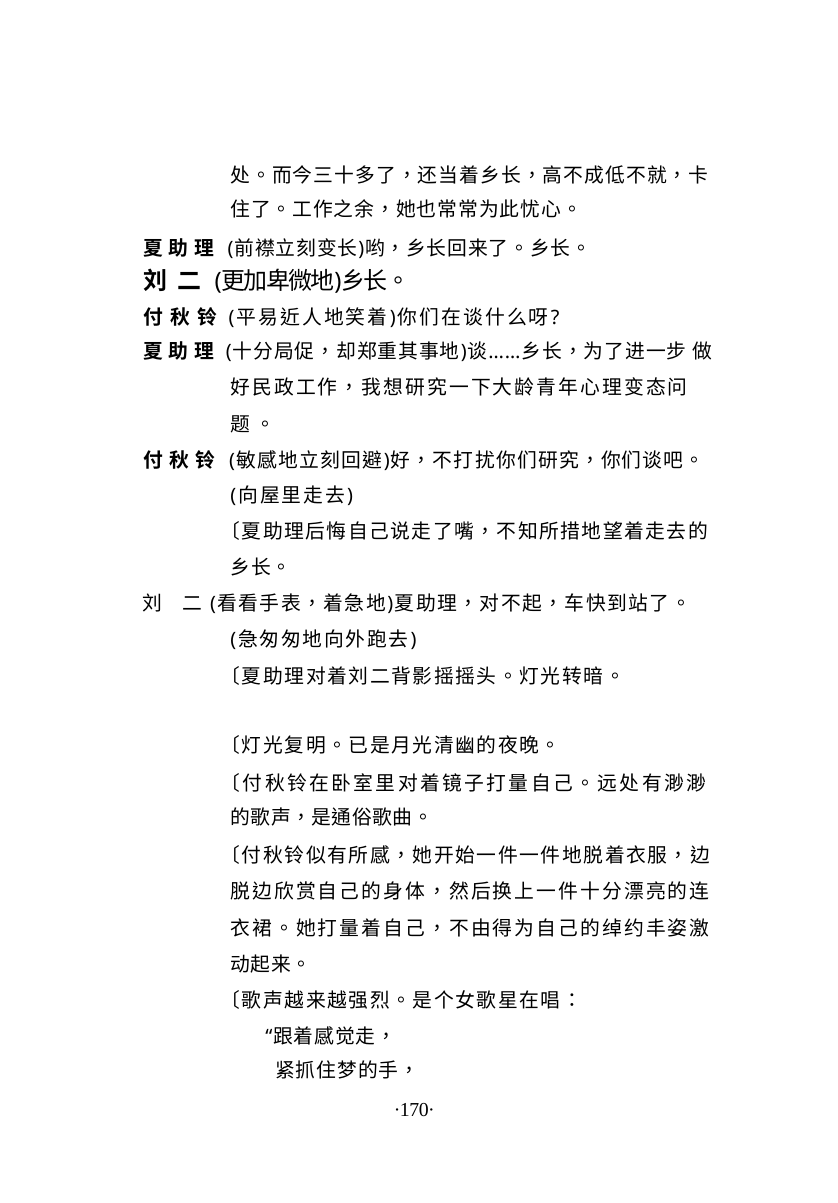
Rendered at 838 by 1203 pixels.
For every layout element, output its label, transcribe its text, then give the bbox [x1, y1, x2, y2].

text 〔付秋铃似有所感，她开始一件一件地脱着衣服，边 脱边欣赏自己的身体，然后换上一件十分漂亮的连 衣裙。她打量着自己，不由得为自己的绰约丰姿激 动起来。 [220, 841, 710, 977]
text 〔付秋铃在卧室里对着镜子打量自己。远处有渺渺 的歌声，是通俗歌曲。 [220, 769, 709, 831]
text 付 秋 铃 (敏感地立刻回避)好，不打扰你们研究，你们谈吧。 (向屋里走去) [143, 446, 719, 509]
text 处。而今三十多了，还当着乡长，高不成低不就，卡 住了。工作之余，她也常常为此忧心。 [230, 161, 711, 222]
text 付 秋 铃 (平易近人地笑着)你们在谈什么呀? [143, 304, 719, 330]
text 〔夏助理后悔自己说走了嘴，不知所措地望着走去的 乡长。 [220, 517, 709, 580]
text 〔歌声越来越强烈。是个女歌星在唱： [220, 988, 719, 1013]
text “跟着感觉走， 紧抓住梦的手， [265, 1023, 420, 1084]
text 夏 助 理 (十分局促，却郑重其事地)谈……乡长，为了进一步 做好民政工作，我想研究一下大龄青年心理变态问 题 。 [143, 337, 712, 437]
text 夏 助 理 (前襟立刻变长)哟，乡长回来了。乡长。 刘 二 (更加卑微地)乡长。 [143, 234, 607, 296]
text 刘 二 (看看手表，着急地)夏助理，对不起，车快到站了。 (急匆匆地向外跑去) [143, 589, 719, 652]
text 〔灯光复明。已是月光清幽的夜晚。 [220, 733, 719, 757]
text 〔夏助理对着刘二背影摇摇头。灯光转暗。 [220, 663, 719, 688]
